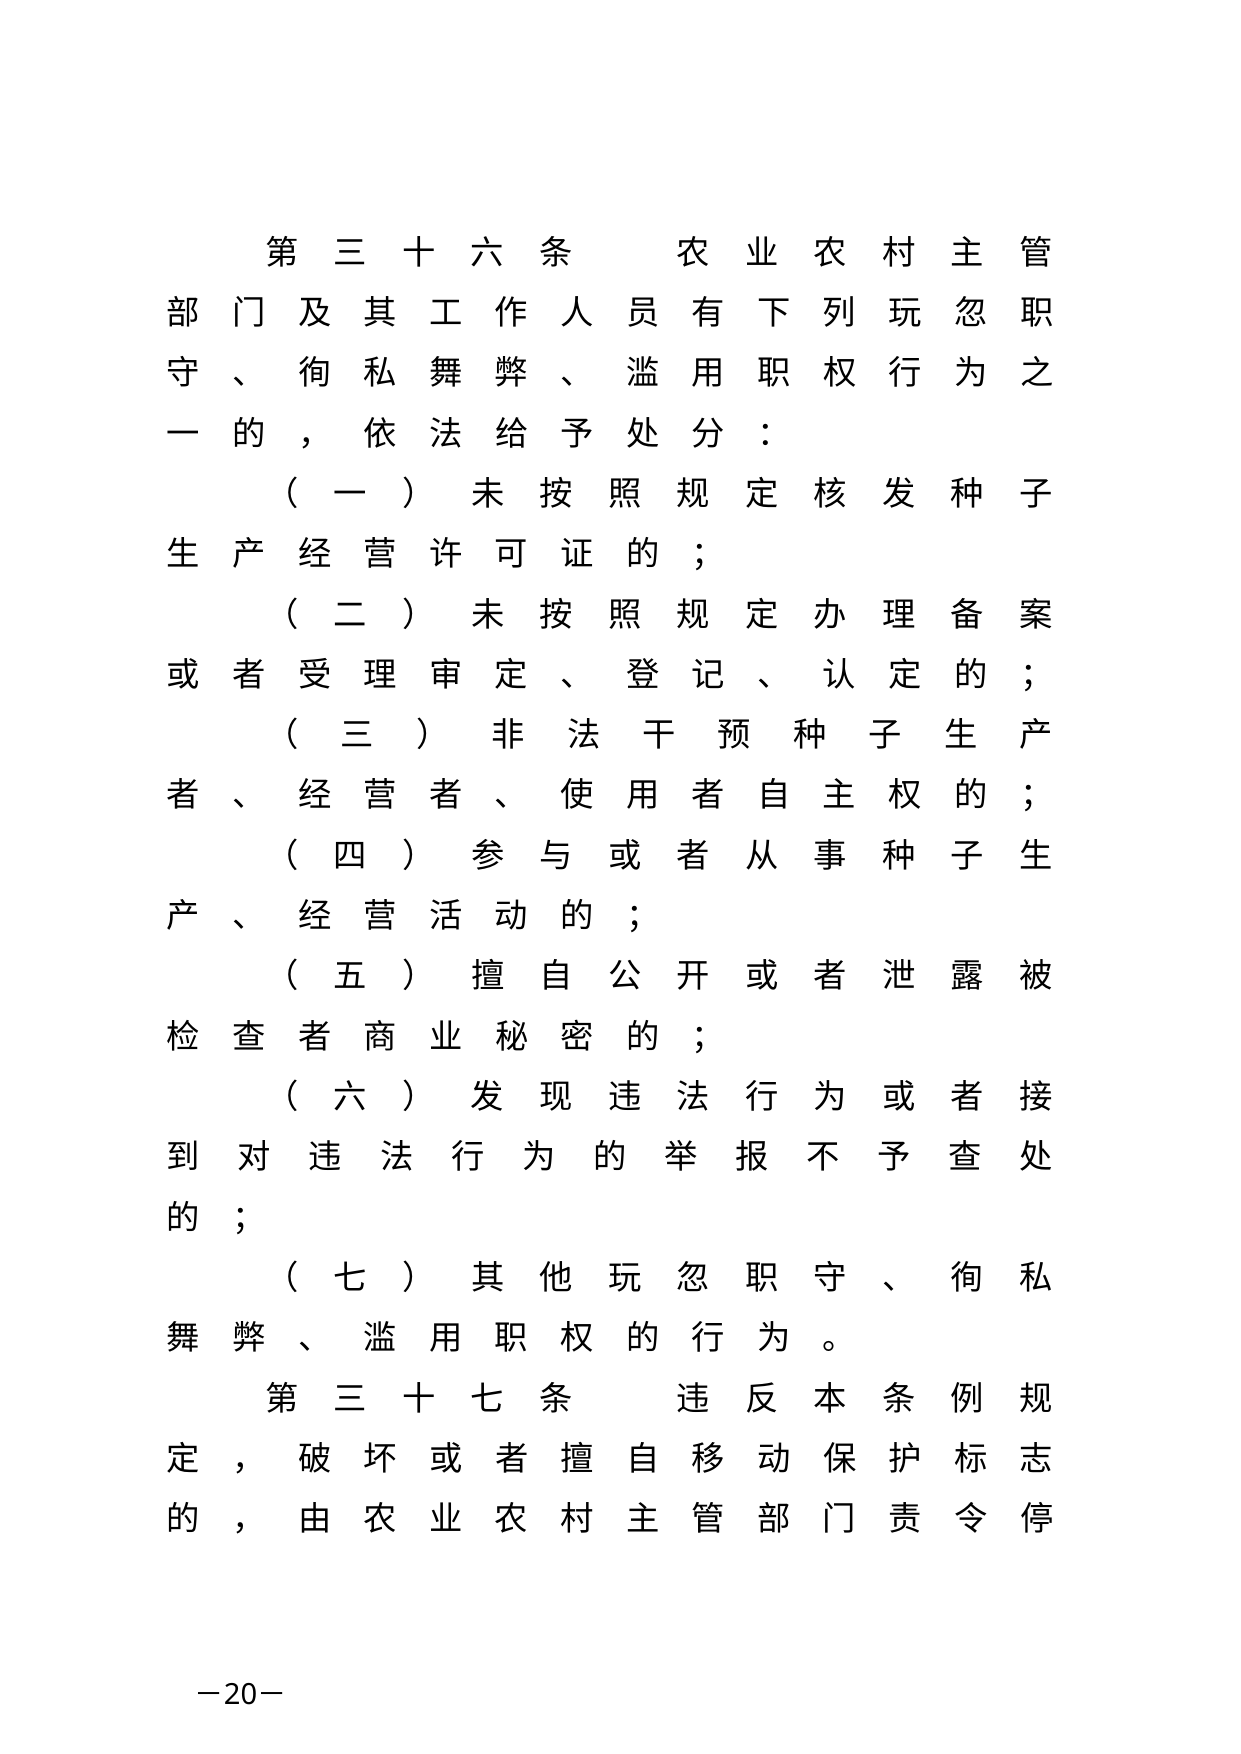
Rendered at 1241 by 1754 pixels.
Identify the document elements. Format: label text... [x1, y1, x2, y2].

text （六）发现违法行为或者接到对违法行为的举报不予查处的； [167, 1064, 1085, 1245]
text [167, 1365, 1085, 1546]
text （二）未按照规定办理备案或者受理审定、登记、认定的； [167, 581, 1085, 702]
text （七）其他玩忽职守、徇私舞弊、滥用职权的行为。 [167, 1245, 1085, 1365]
text 第三十六条 农业农村主管部门及其工作人员有下列玩忽职守、徇私舞弊、滥用职权行为之一的，依法给予处分： [167, 219, 1085, 461]
text （一）未按照规定核发种子生产经营许可证的； [167, 461, 1085, 581]
text （四）参与或者从事种子生产、经营活动的； [167, 822, 1085, 943]
text （五）擅自公开或者泄露被检查者商业秘密的； [167, 943, 1085, 1064]
text （三）非法干预种子生产者、经营者、使用者自主权的； [167, 702, 1085, 822]
